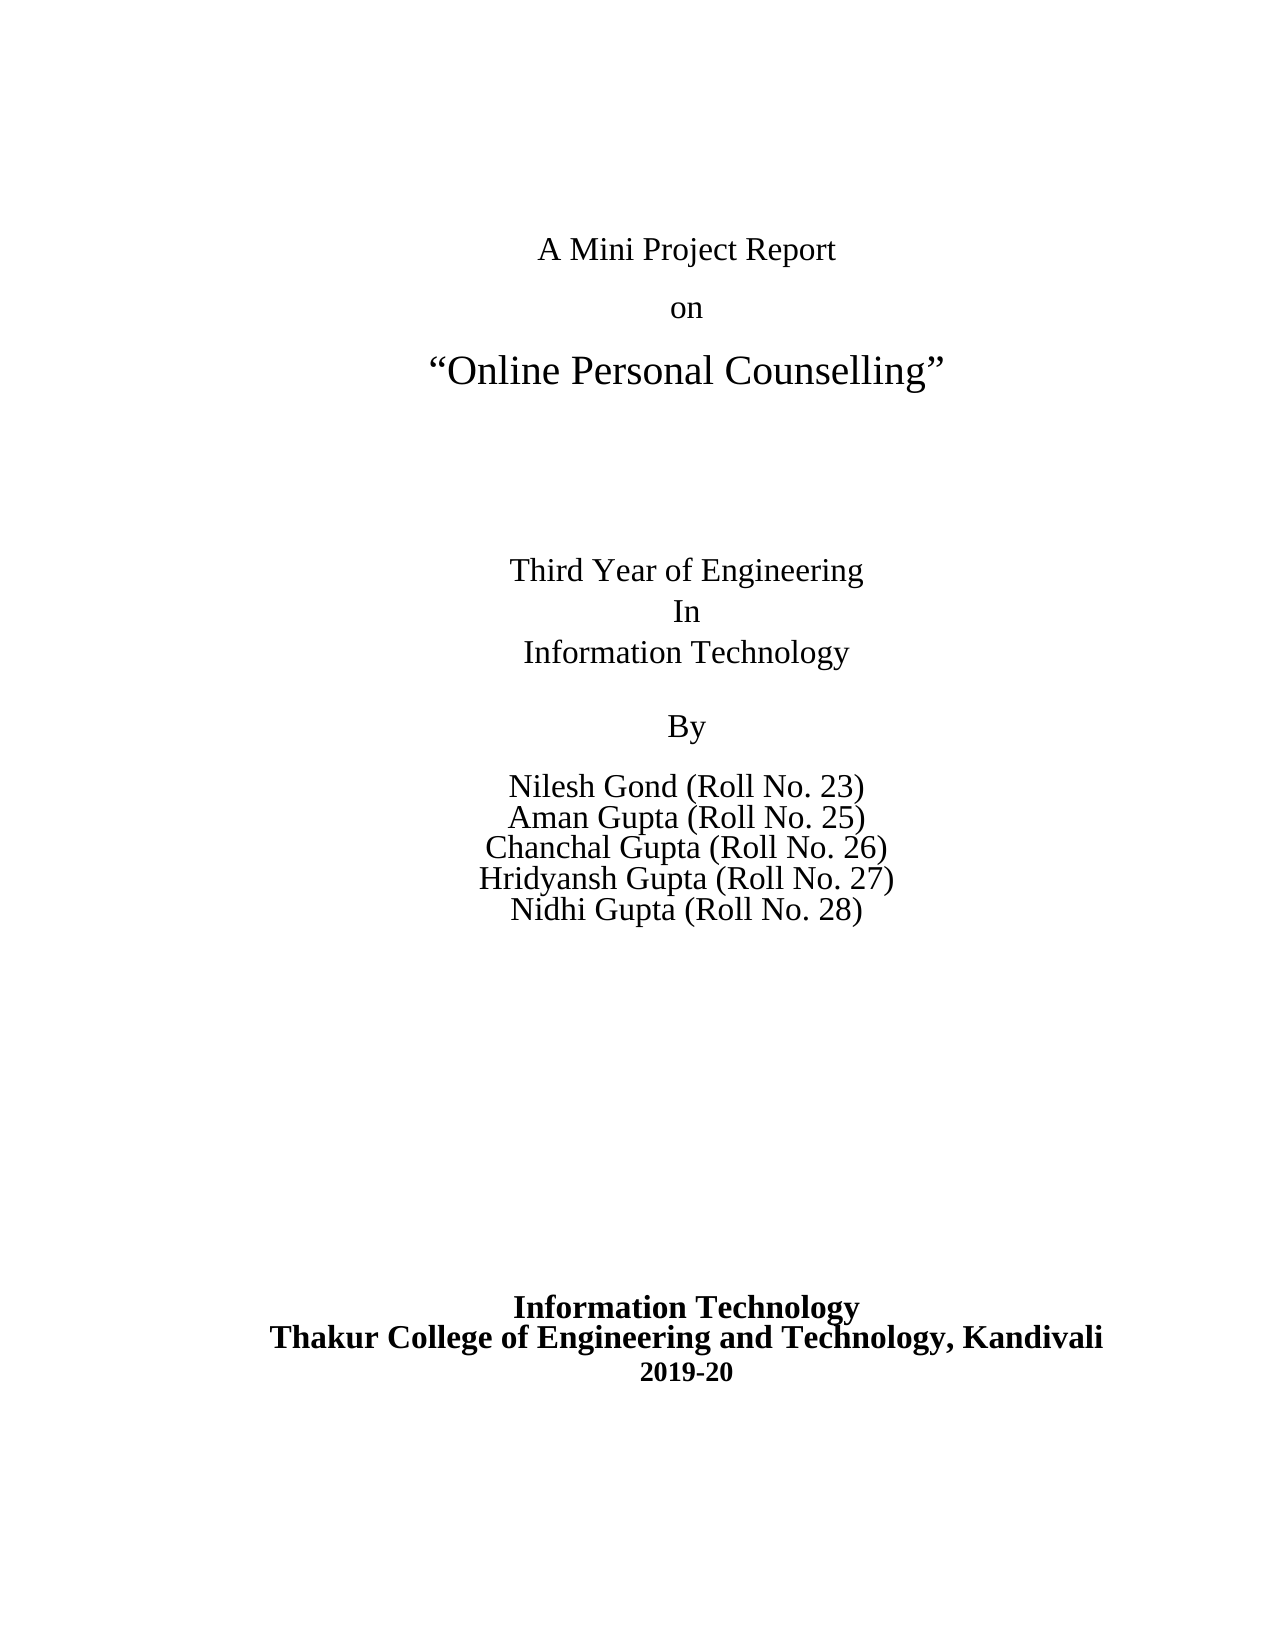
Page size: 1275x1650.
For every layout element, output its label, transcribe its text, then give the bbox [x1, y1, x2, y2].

text Nidhi Gupta (Roll No. 28) [98, 896, 1275, 926]
text Aman Gupta (Roll No. 25) [98, 804, 1275, 834]
text Information Technology [98, 1294, 1275, 1324]
text A Mini Project Report [98, 229, 1275, 267]
text Information Technology [98, 633, 1275, 671]
text In [98, 591, 1275, 630]
text on [98, 287, 1275, 325]
text Chanchal Gupta (Roll No. 26) [98, 834, 1275, 865]
text 2019-20 [98, 1355, 1275, 1387]
text By [98, 706, 1275, 744]
text Hridyansh Gupta (Roll No. 27) [98, 865, 1275, 896]
text Third Year of Engineering [98, 550, 1275, 588]
text Thakur College of Engineering and Technology, Kandivali [98, 1324, 1275, 1355]
text Nilesh Gond (Roll No. 23) [98, 773, 1275, 804]
text “Online Personal Counselling” [98, 345, 1275, 393]
